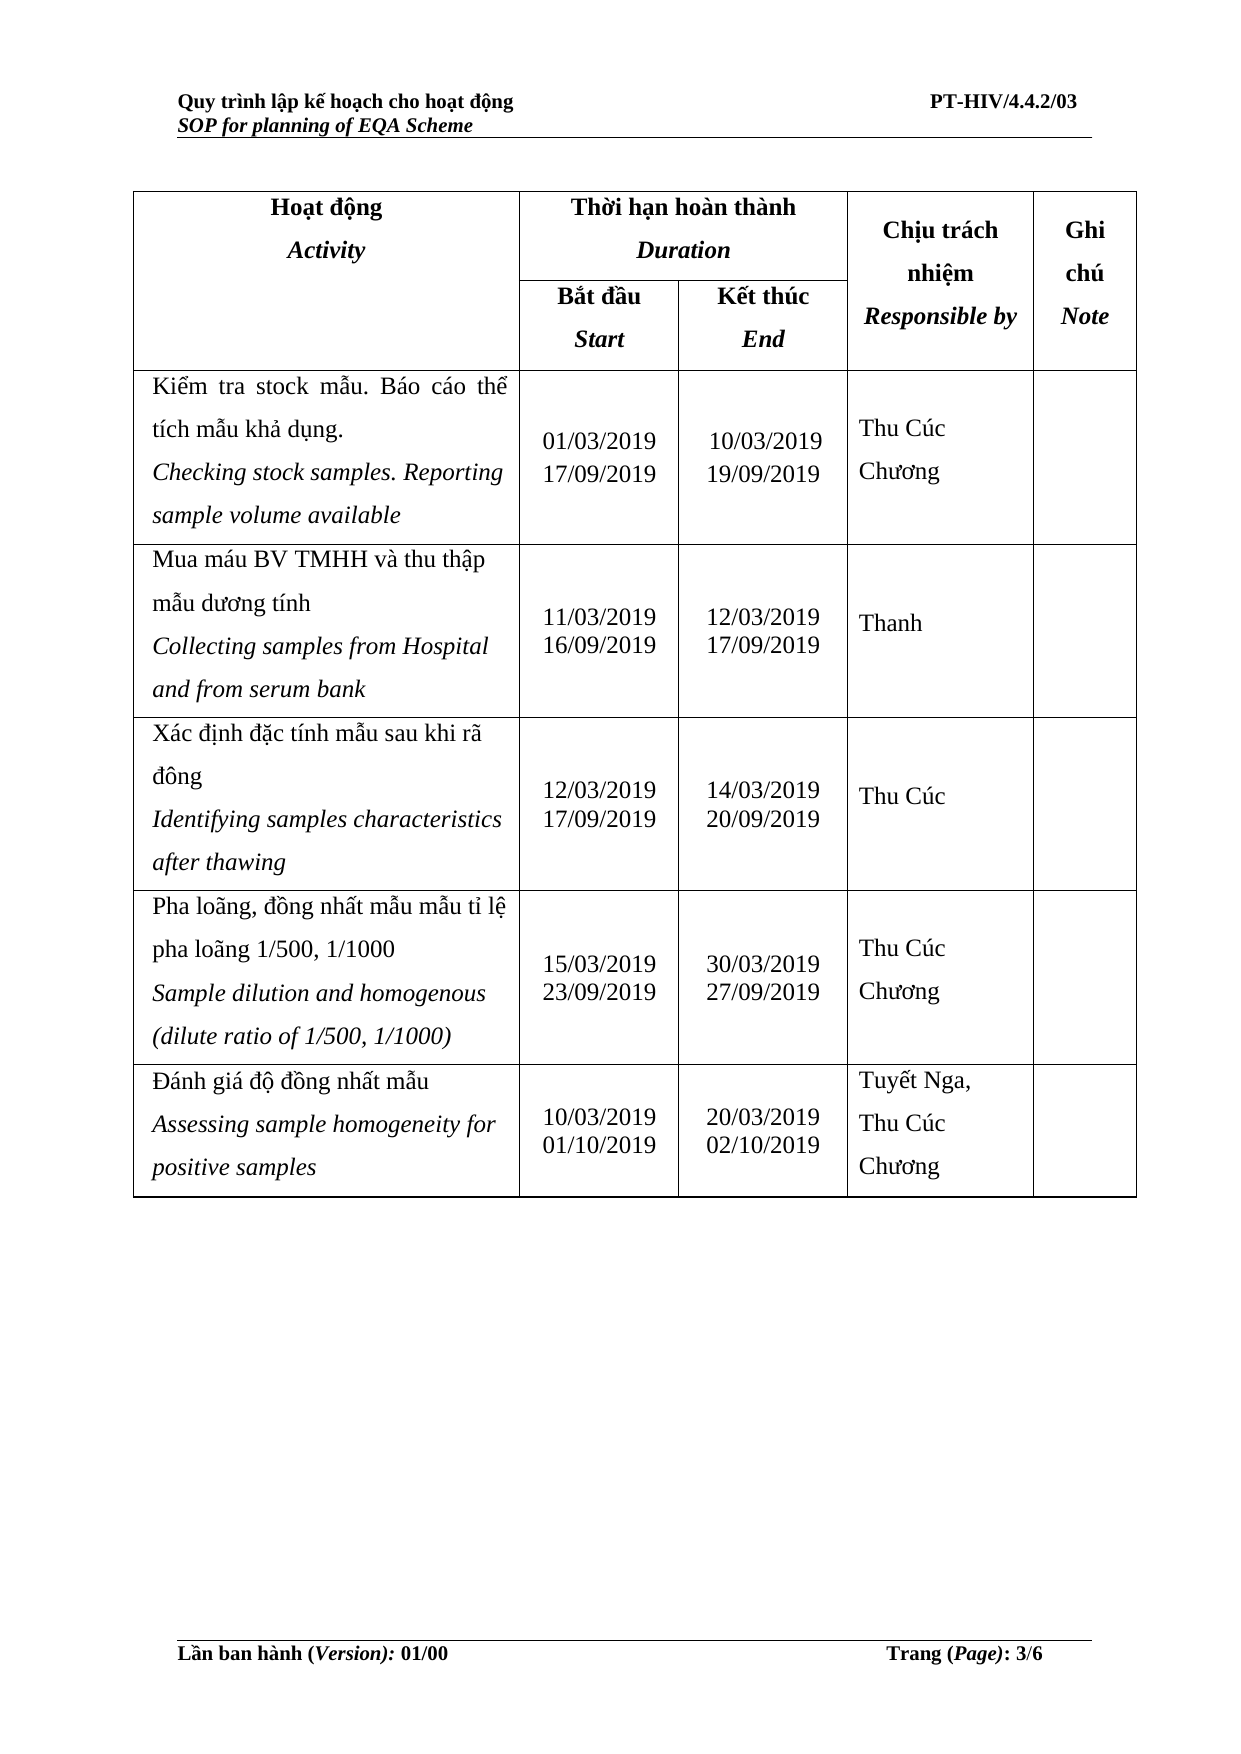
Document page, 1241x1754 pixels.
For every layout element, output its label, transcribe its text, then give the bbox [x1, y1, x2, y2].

table_cell 10/03/2019 01/10/2019 [520, 1065, 678, 1196]
table_cell 12/03/2019 17/09/2019 [520, 718, 678, 890]
table_cell [1034, 371, 1136, 543]
table_header Chịu trách nhiệm Responsible by [848, 192, 1033, 370]
table_cell 30/03/2019 27/09/2019 [679, 891, 847, 1064]
table_cell Kết thúc End [679, 281, 847, 370]
table_cell [1034, 718, 1136, 890]
table_header Thời hạn hoàn thành Duration [520, 192, 847, 280]
table_cell [1034, 891, 1136, 1064]
table_cell Xác định đặc tính mẫu sau khi rã đông Identifying samples characteristics after thawing [134, 718, 519, 890]
table_cell 20/03/2019 02/10/2019 [679, 1065, 847, 1196]
table_cell Thu Cúc [848, 718, 1033, 890]
table_cell Thu Cúc Chương [848, 371, 1033, 543]
table_header Hoạt động Activity [134, 192, 519, 370]
table_cell Bắt đầu Start [520, 281, 678, 370]
table_cell 12/03/2019 17/09/2019 [679, 545, 847, 717]
table_cell Kiểm tra stock mẫu. Báo cáo thể tích mẫu khả dụng. Checking stock samples. Reporting sample volume available [134, 371, 519, 543]
table_cell Mua máu BV TMHH và thu thập mẫu dương tính Collecting samples from Hospital and from serum bank [134, 545, 519, 717]
table_cell Pha loãng, đồng nhất mẫu mẫu tỉ lệ pha loãng 1/500, 1/1000 Sample dilution and homogenous (dilute ratio of 1/500, 1/1000) [134, 891, 519, 1064]
table_cell 11/03/2019 16/09/2019 [520, 545, 678, 717]
table_cell 01/03/2019 17/09/2019 [520, 371, 678, 543]
table_cell [1034, 1065, 1136, 1196]
table_cell 14/03/2019 20/09/2019 [679, 718, 847, 890]
table_header Ghi chú Note [1034, 192, 1136, 370]
table_cell Thanh [848, 545, 1033, 717]
table_cell Tuyết Nga, Thu Cúc Chương [848, 1065, 1033, 1196]
table_cell Thu Cúc Chương [848, 891, 1033, 1064]
table_cell 10/03/2019 19/09/2019 [679, 371, 847, 543]
table_cell [1034, 545, 1136, 717]
table_cell Đánh giá độ đồng nhất mẫu Assessing sample homogeneity for positive samples [134, 1065, 519, 1196]
table_cell 15/03/2019 23/09/2019 [520, 891, 678, 1064]
